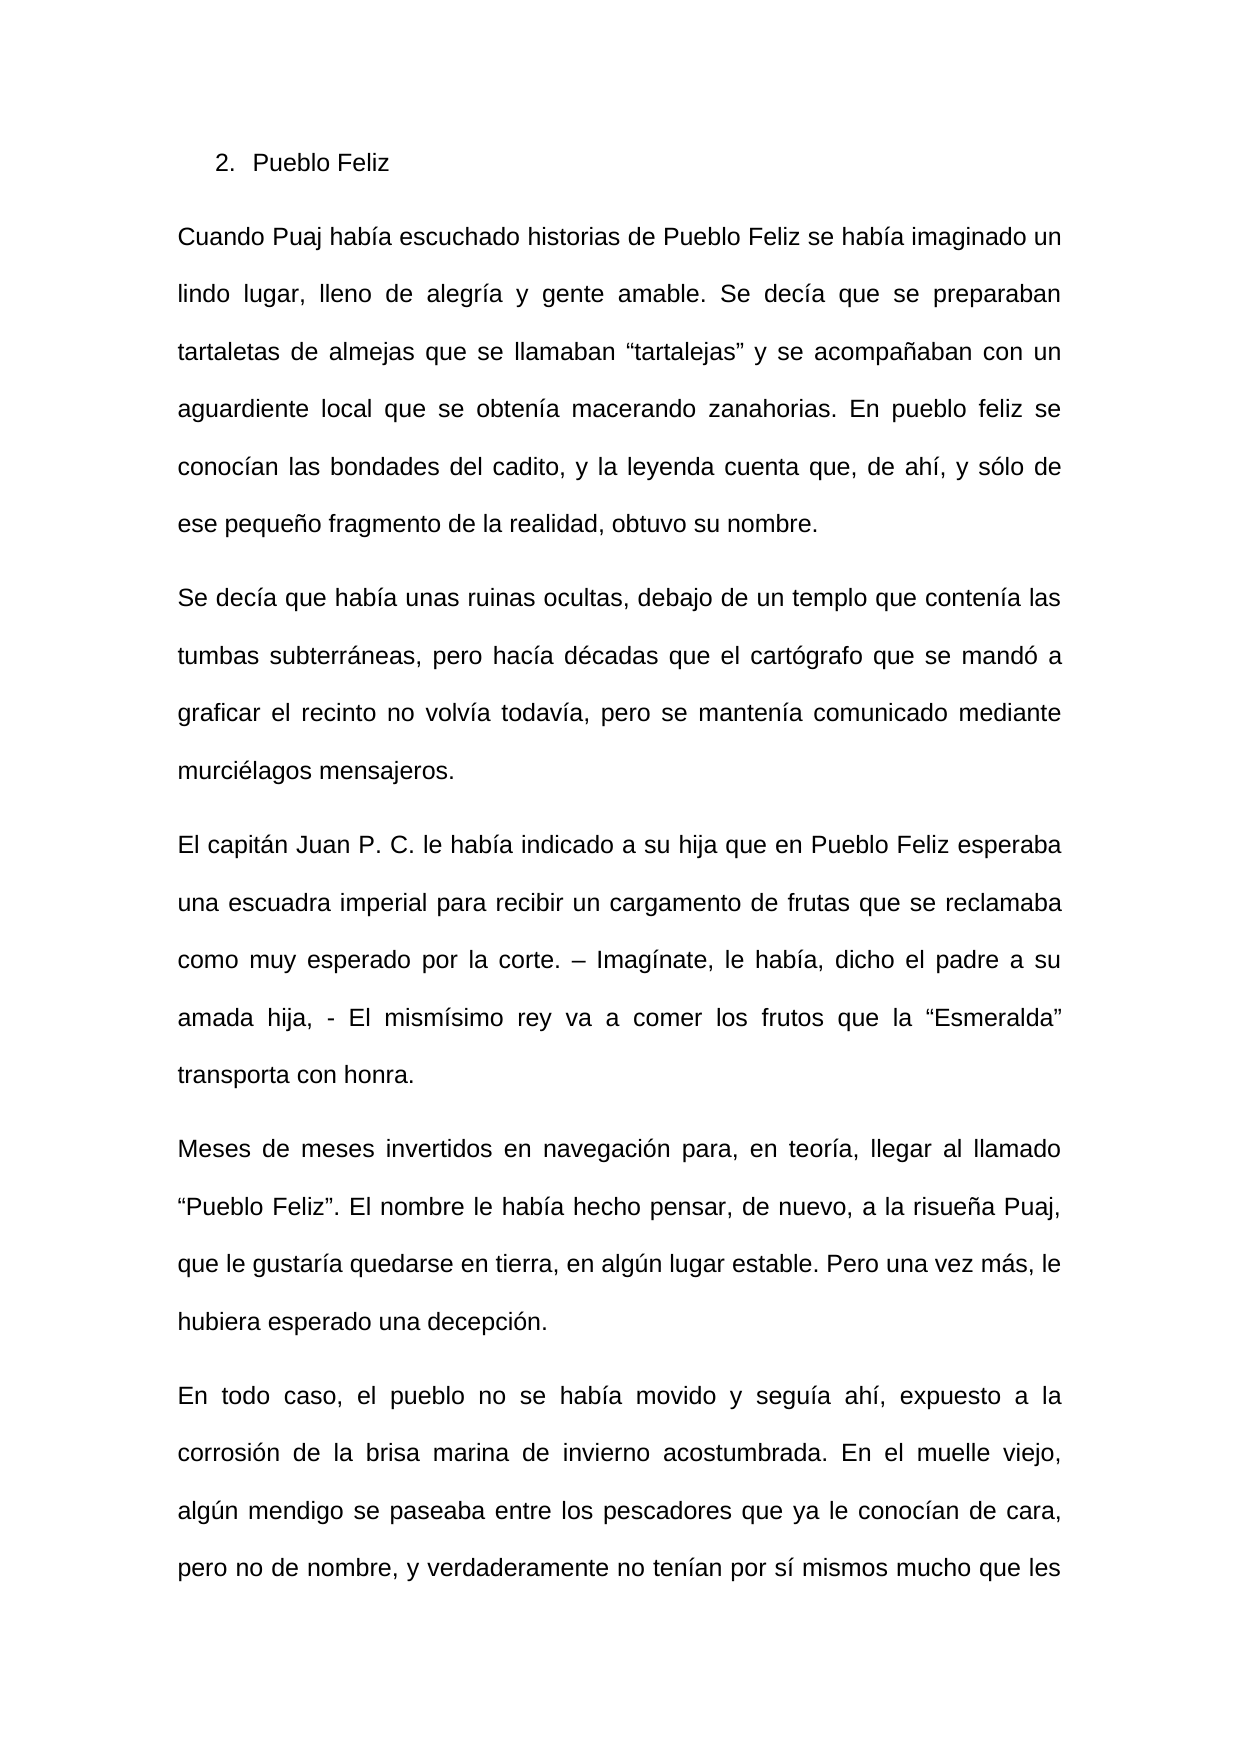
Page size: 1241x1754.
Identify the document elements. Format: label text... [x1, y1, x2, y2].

text Se decía que había unas ruinas ocultas, debajo de un templo que contenía las tumbas subterráneas, pero hacía décadas que el cartógrafo que se mandó a graficar el recinto no volvía todavía, pero se mantenía comunicado mediante murciélagos mensajeros. [177, 583, 1063, 785]
text Meses de meses invertidos en navegación para, en teoría, llegar al llamado “Pueblo Feliz”. El nombre le había hecho pensar, de nuevo, a la risueña Puaj, que le gustaría quedarse en tierra, en algún lugar estable. Pero una vez más, le hubiera esperado una decepción. [177, 1134, 1063, 1336]
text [177, 1381, 1063, 1582]
text El capitán Juan P. C. le había indicado a su hija que en Pueblo Feliz esperaba una escuadra imperial para recibir un cargamento de frutas que se reclamaba como muy esperado por la corte. – Imagínate, le había, dicho el padre a su amada hija, - El mismísimo rey va a comer los frutos que la “Esmeralda” transporta con honra. [177, 830, 1063, 1089]
list Pueblo Feliz [215, 148, 1063, 176]
text Cuando Puaj había escuchado historias de Pueblo Feliz se había imaginado un lindo lugar, lleno de alegría y gente amable. Se decía que se preparaban tartaletas de almejas que se llamaban “tartalejas” y se acompañaban con un aguardiente local que se obtenía macerando zanahorias. En pueblo feliz se conocían las bondades del cadito, y la leyenda cuenta que, de ahí, y sólo de ese pequeño fragmento de la realidad, obtuvo su nombre. [177, 222, 1063, 538]
